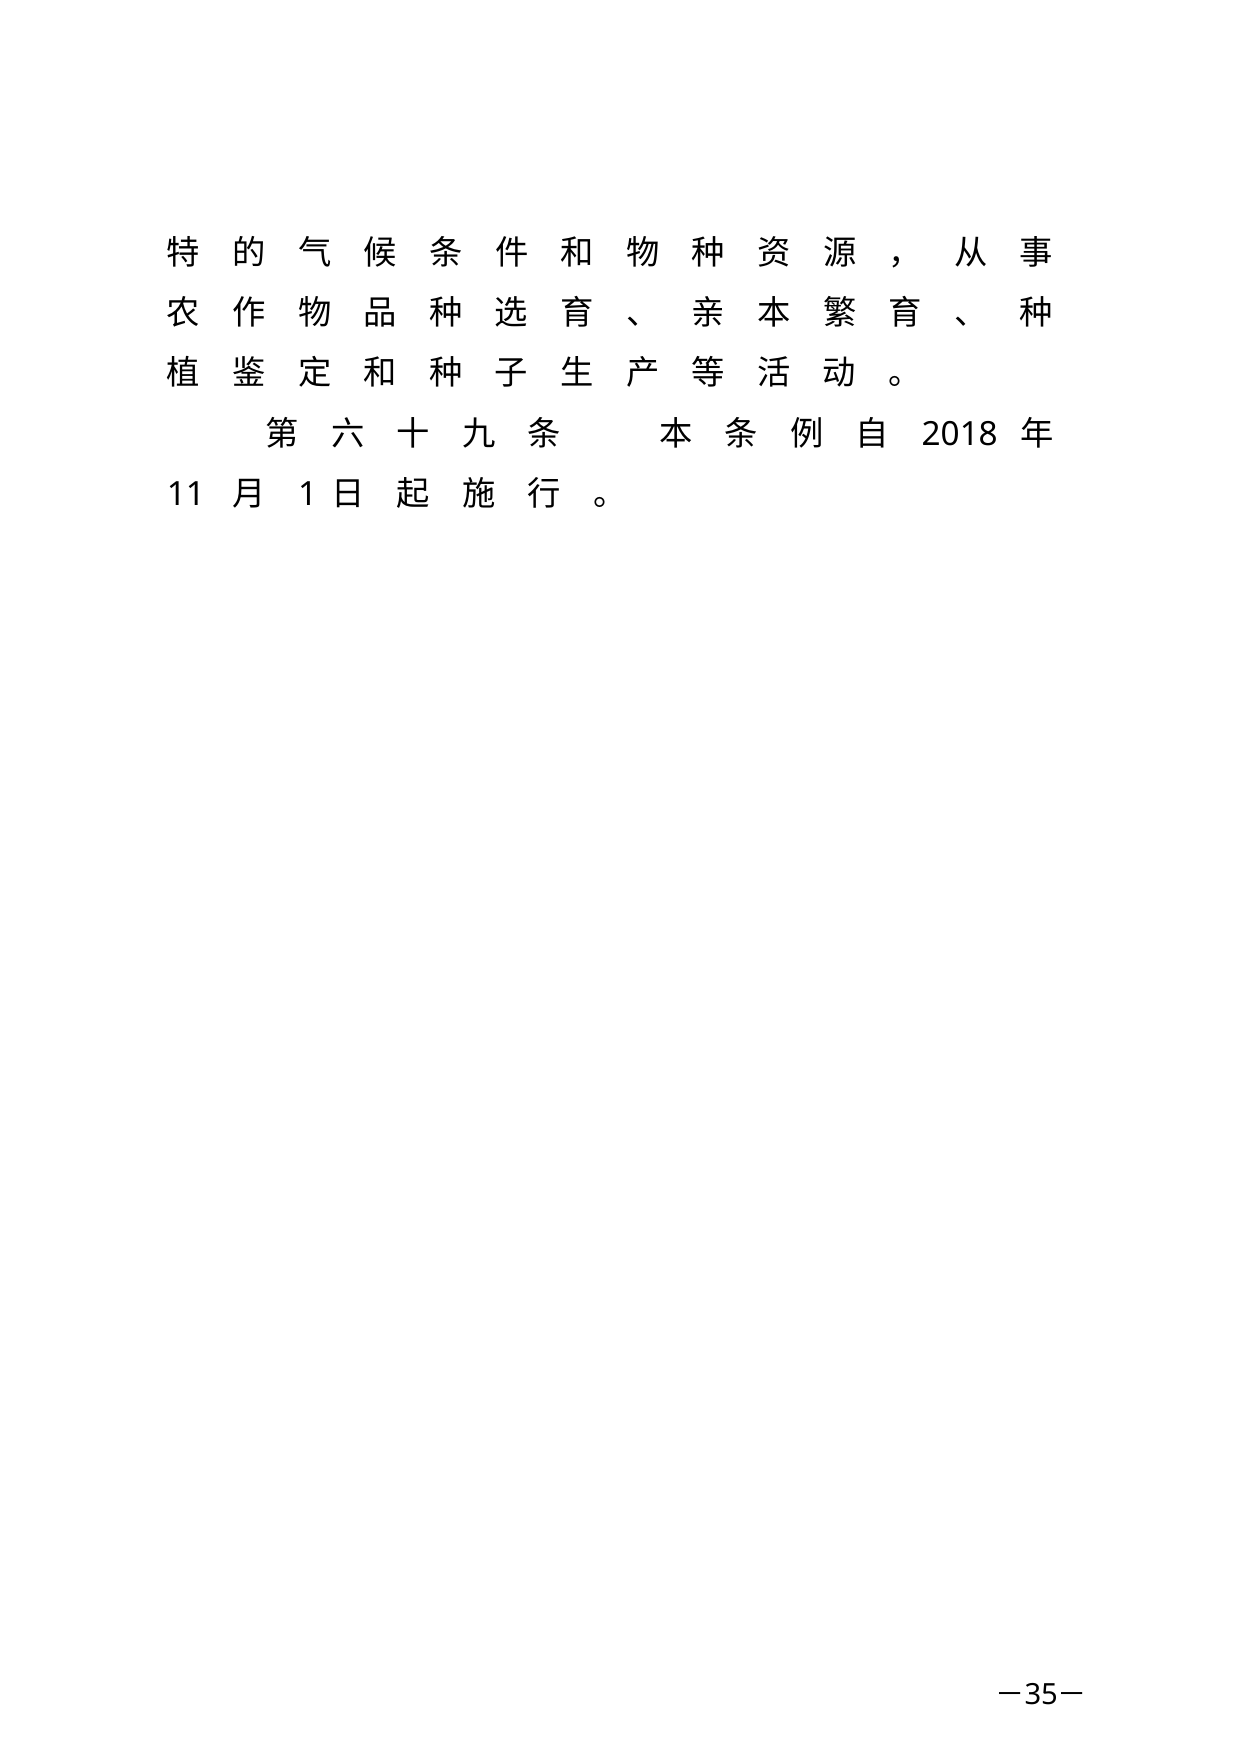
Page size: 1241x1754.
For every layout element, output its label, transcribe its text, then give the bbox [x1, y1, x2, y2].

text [167, 219, 1085, 400]
text 第六十九条 本条例自2018年11月1日起施行。 [167, 400, 1085, 521]
